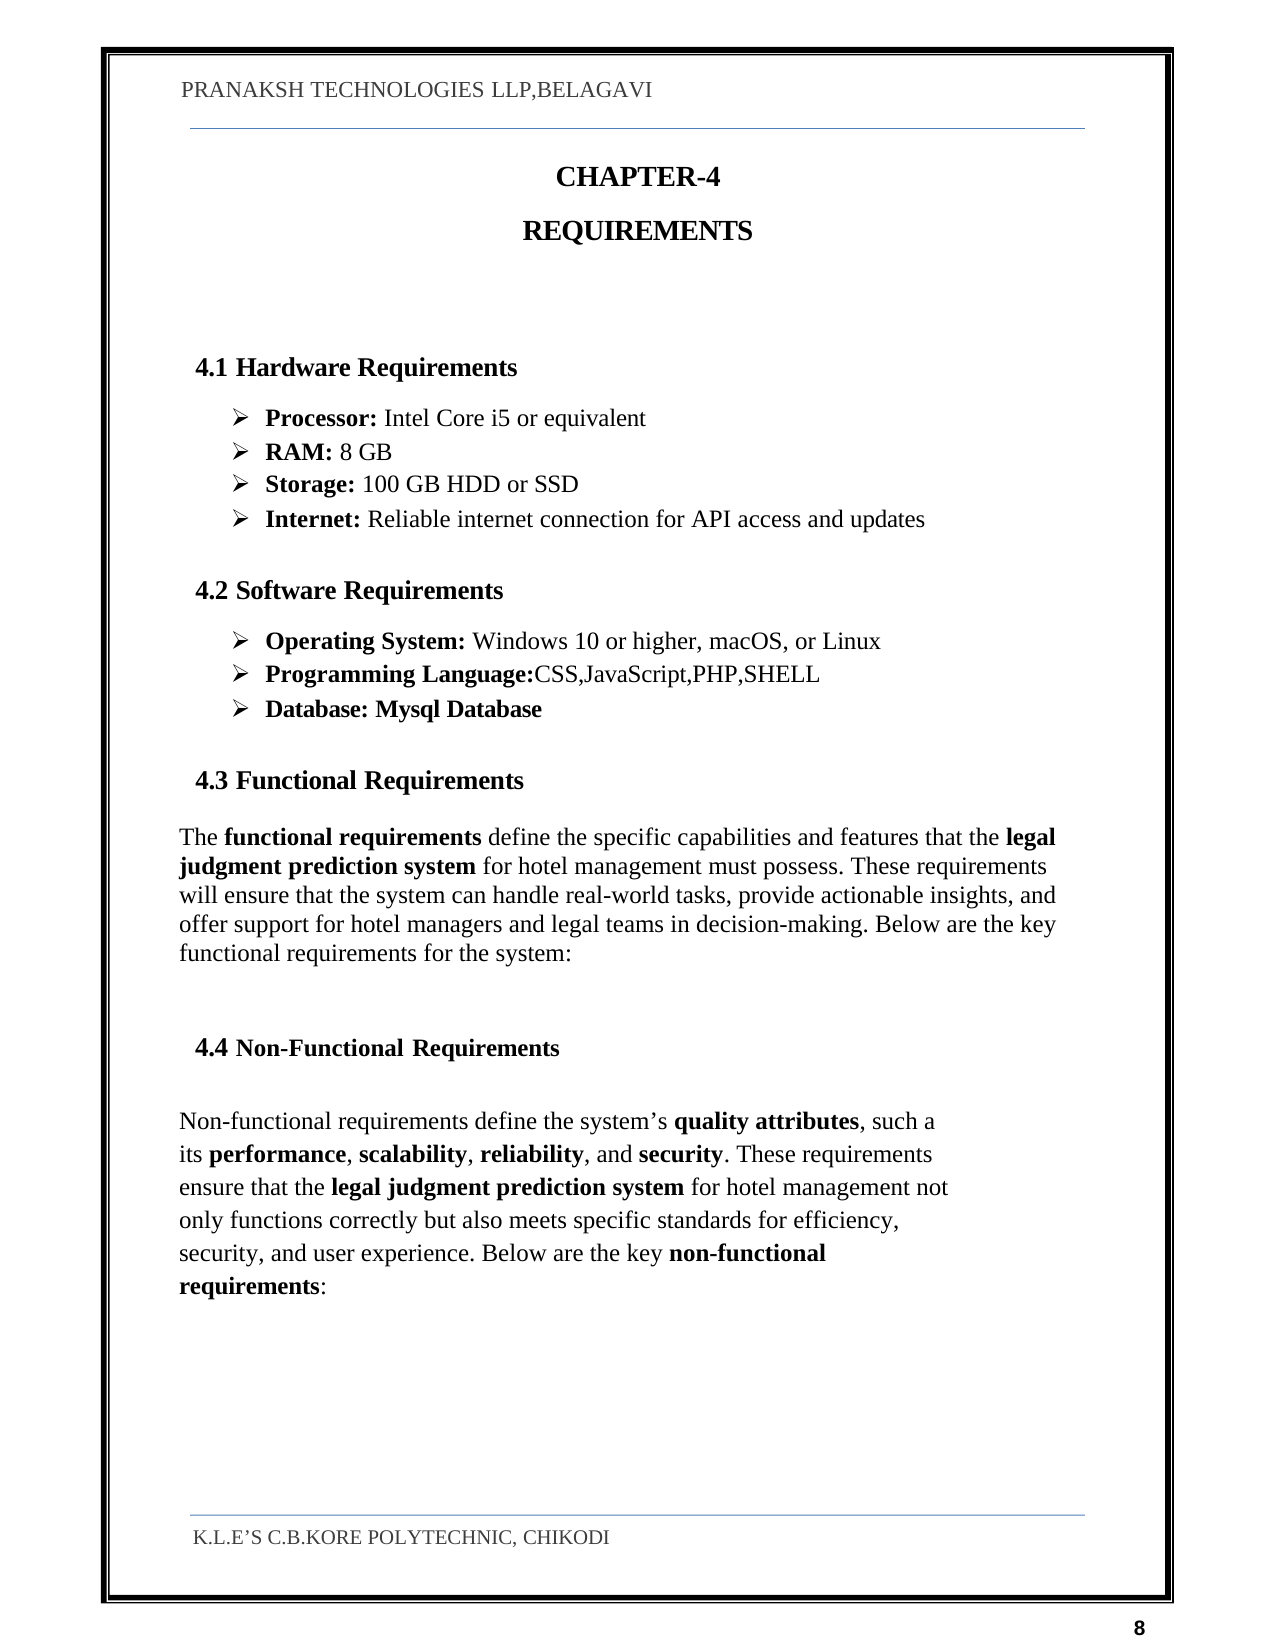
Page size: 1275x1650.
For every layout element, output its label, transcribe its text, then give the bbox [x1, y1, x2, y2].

subtitle Hardware Requirements [195, 351, 1237, 382]
text K.L.E’S C.B.KORE POLYTECHNIC, CHIKODI [193, 1524, 1237, 1549]
list Database: Mysql Database [231, 694, 1237, 722]
text The functional requirements define the specific capabilities and features that the legal judgment prediction system for hotel management must possess. These requirements will ensure that the system can handle real-world tasks, provide actionable insights, and offer support for hotel managers and legal teams in decision-making. Below are the key functional requirements for the system: [179, 822, 1089, 967]
subtitle Non-Functional Requirements [195, 1031, 1237, 1062]
subtitle CHAPTER-4 REQUIREMENTS [521, 159, 755, 246]
list Internet: Reliable internet connection for API access and updates [231, 504, 1237, 533]
subtitle Functional Requirements [195, 764, 1237, 795]
list Programming Language:CSS,JavaScript,PHP,SHELL [231, 659, 1237, 688]
subtitle Software Requirements [195, 574, 1237, 606]
list Operating System: Windows 10 or higher, macOS, or Linux [231, 626, 1237, 654]
text Non-functional requirements define the system’s quality attributes, such a its performance, scalability, reliability, and security. These requirements ensure that the legal judgment prediction system for hotel management not only functions correctly but also meets specific standards for efficiency, security, and user experience. Below are the key non-functional requirements: [179, 1106, 956, 1300]
list Processor: Intel Core i5 or equivalent [231, 403, 1237, 432]
list Storage: 100 GB HDD or SSD [231, 469, 1237, 498]
list RAM: 8 GB [231, 437, 1237, 465]
